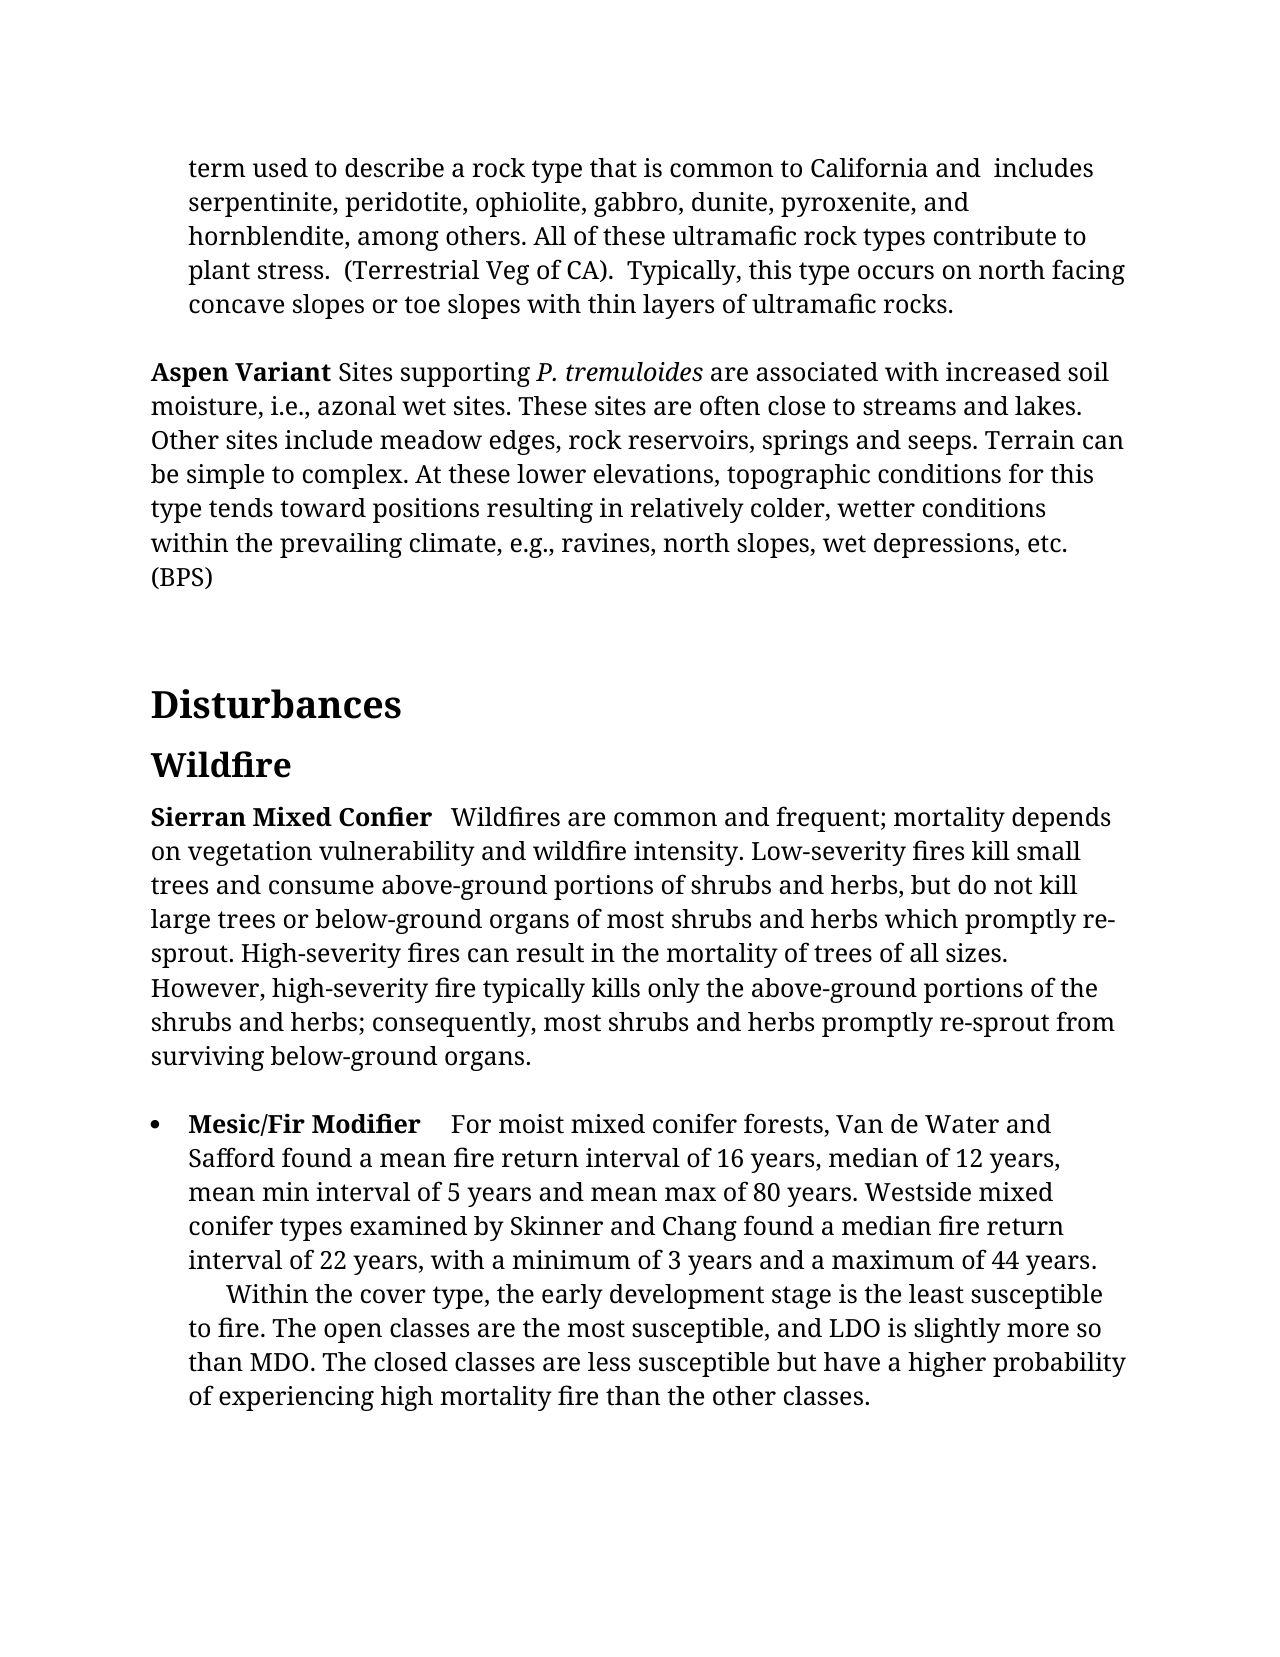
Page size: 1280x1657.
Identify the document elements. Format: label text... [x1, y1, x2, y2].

text Within the cover type, the early development stage is the least susceptible to fire. The open classes are the most susceptible, and LDO is slightly more so than MDO. The closed classes are less susceptible but have a higher probability of experiencing high mortality fire than the other classes. [188, 1277, 1129, 1413]
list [151, 151, 1129, 321]
subtitle Wildfire [151, 742, 1129, 787]
text Aspen Variant Sites supporting P. tremuloides are associated with increased soil moisture, i.e., azonal wet sites. These sites are often close to streams and lakes. Other sites include meadow edges, rock reservoirs, springs and seeps. Terrain can be simple to complex. At these lower elevations, topographic conditions for this type tends toward positions resulting in relatively colder, wetter conditions within the prevailing climate, e.g., ravines, north slopes, wet depressions, etc. (BPS) [151, 355, 1129, 593]
text Sierran Mixed Confier Wildfires are common and frequent; mortality depends on vegetation vulnerability and wildfire intensity. Low-fires kill small trees and consume above-ground portions of shrubs and herbs, but do not kill large trees or below-ground organs of most shrubs and herbs which promptly re-sprout. High-fires trees of all sizes. However, high-fire typically kills only the above-ground portions of the shrubs and herbs; consequently, most shrubs and herbs promptly re-sprout from surviving below-ground organs. [151, 800, 1129, 1072]
text Disturbances [151, 678, 1129, 729]
list Mesic/Fir For moist mixed conifer forests, Van de Water and Safford found a mean fire return interval of 16 years, median of 12 years, mean min interval of 5 years and mean max of 80 years. Westside mixed conifer types examined by Skinner and Chang found a median fire return interval of 22 years, with a minimum of 3 years and a maximum of 44 years. [151, 1106, 1129, 1277]
